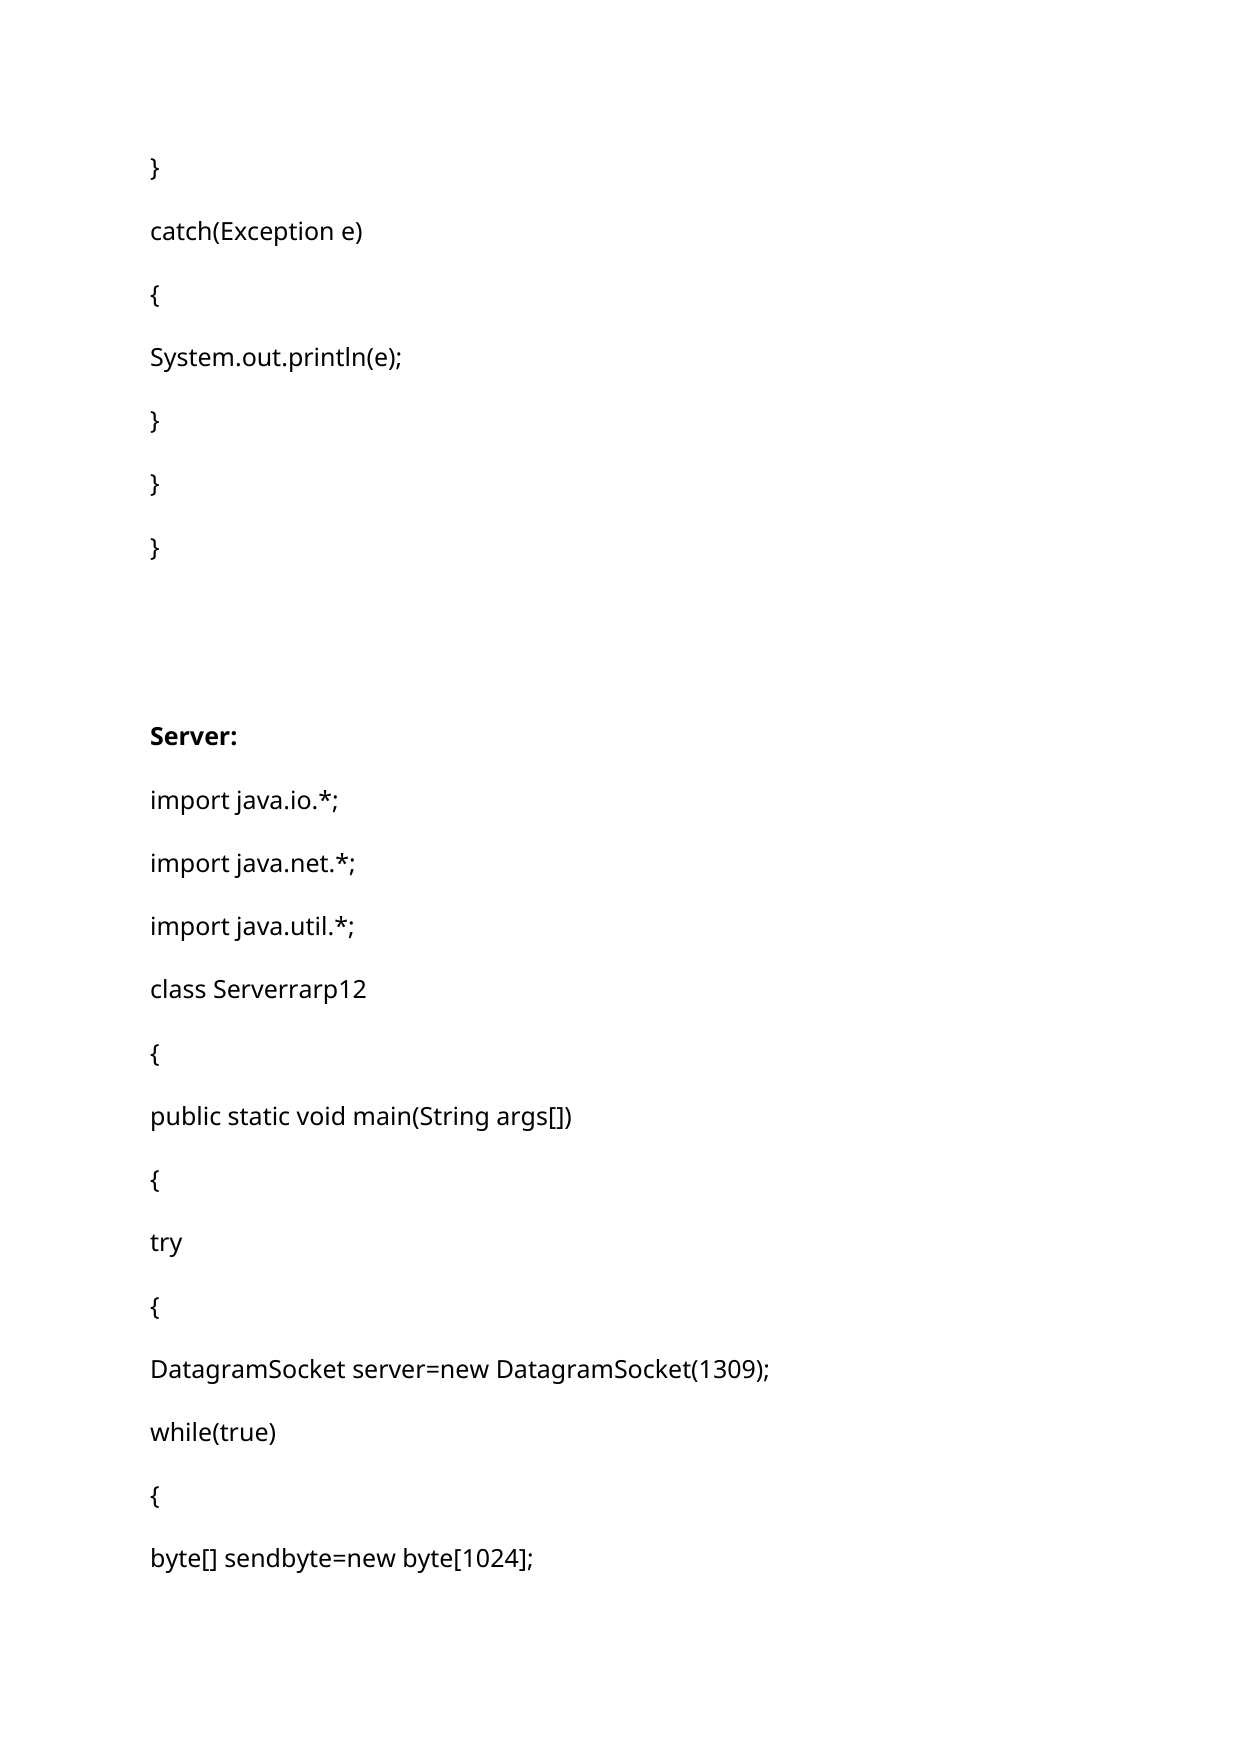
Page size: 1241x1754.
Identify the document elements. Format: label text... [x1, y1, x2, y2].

text { [150, 1035, 1090, 1069]
text { [150, 1478, 1090, 1512]
text { [150, 276, 1090, 311]
text { [150, 1162, 1090, 1196]
text DatagramSocket server=new DatagramSocket(1309); [150, 1351, 1090, 1385]
text import java.util.*; [150, 909, 1090, 943]
text while(true) [150, 1414, 1090, 1449]
text System.out.println(e); [150, 340, 1090, 374]
text Server: [150, 719, 1090, 753]
text } [150, 403, 1090, 437]
text } [150, 150, 1090, 184]
text import java.net.*; [150, 846, 1090, 879]
text byte[] sendbyte=new byte[1024]; [150, 1541, 1090, 1575]
text } [150, 466, 1090, 500]
text class Serverrarp12 [150, 972, 1090, 1006]
text public static void main(String args[]) [150, 1098, 1090, 1132]
text try [150, 1225, 1090, 1259]
text import java.io.*; [150, 782, 1090, 816]
text } [150, 529, 1090, 563]
text catch(Exception e) [150, 213, 1090, 247]
text { [150, 1288, 1090, 1322]
